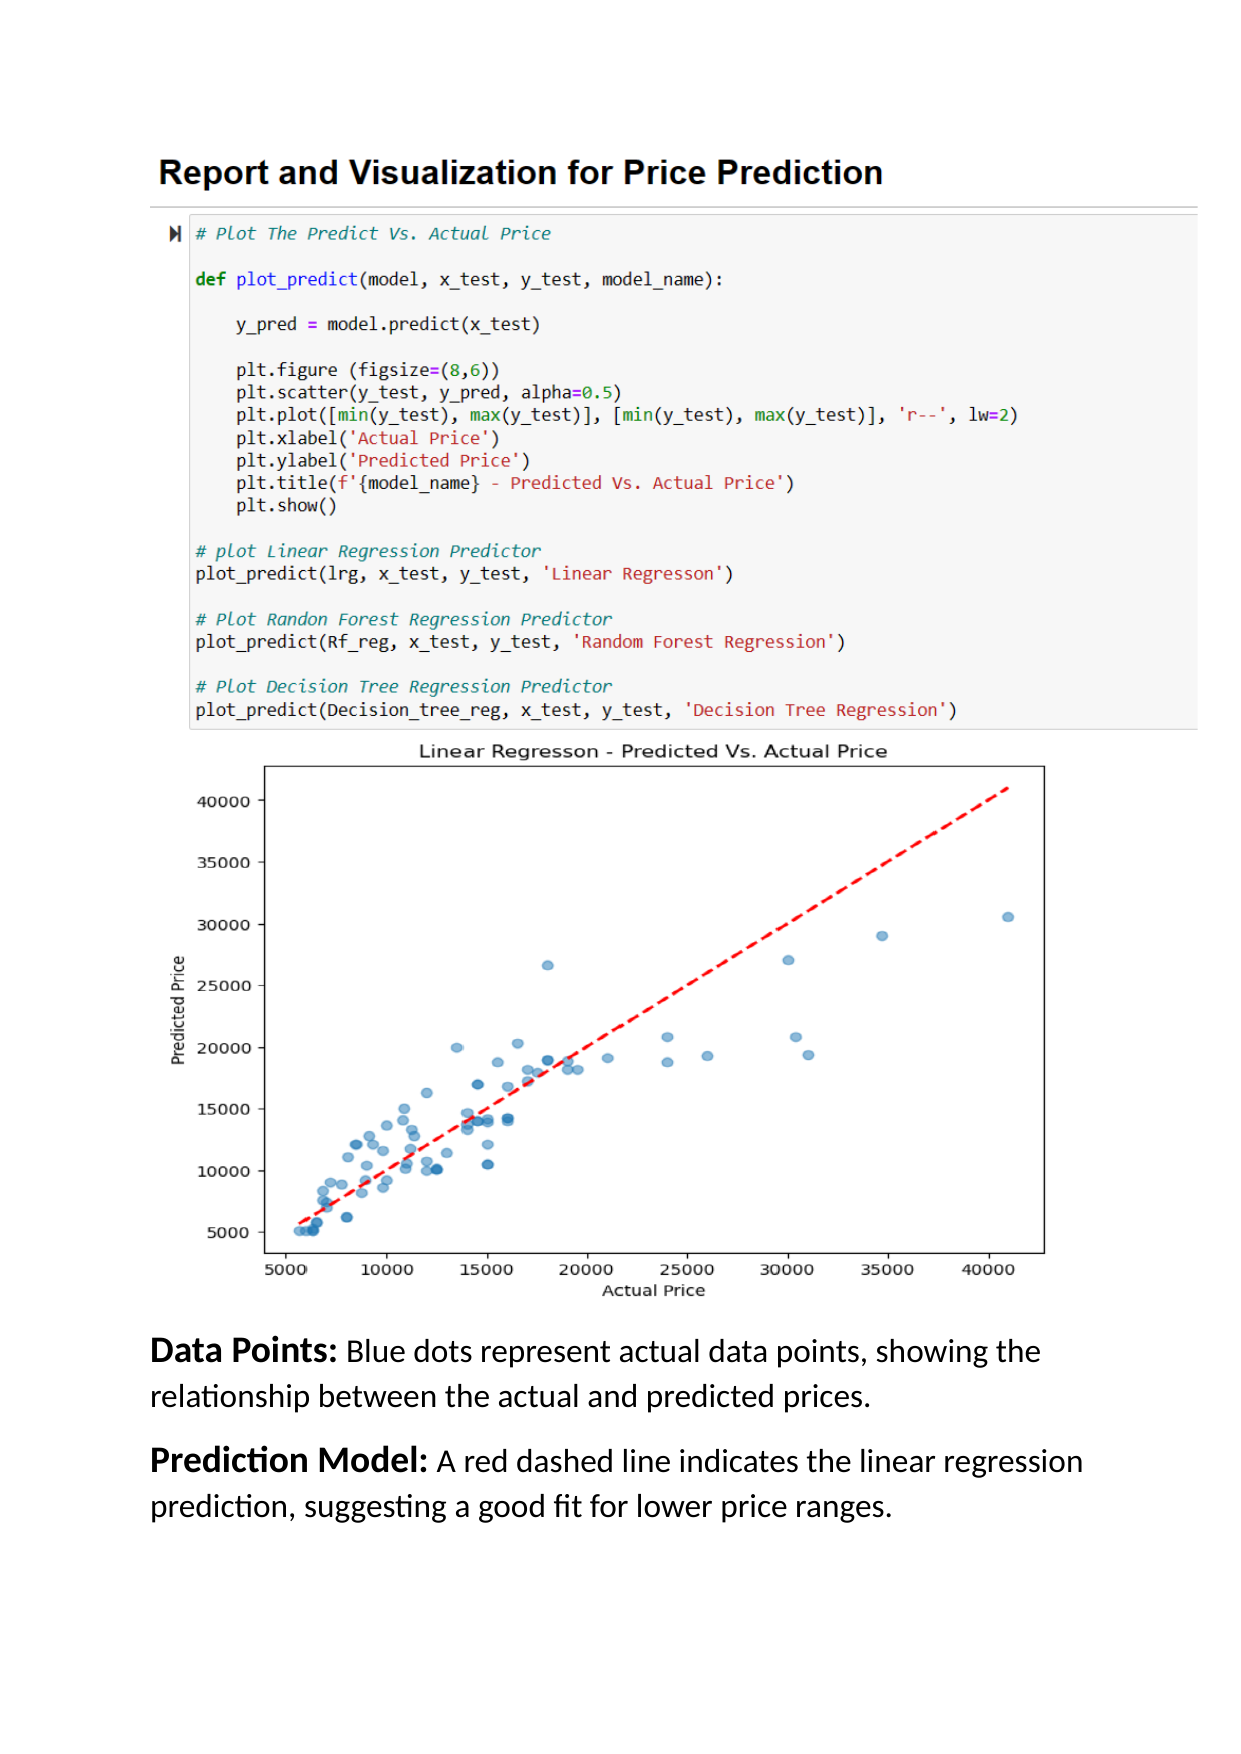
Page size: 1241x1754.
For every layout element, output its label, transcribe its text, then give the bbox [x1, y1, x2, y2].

picture [150, 733, 1091, 1308]
text Prediction Model: A red dashed line indicates the linear regression prediction, suggesting a good fit for lower price ranges. [150, 1436, 1090, 1526]
text Data Points: Blue dots represent actual data points, showing the relationship between the actual and predicted prices. [150, 1326, 1090, 1416]
picture [150, 150, 1198, 732]
